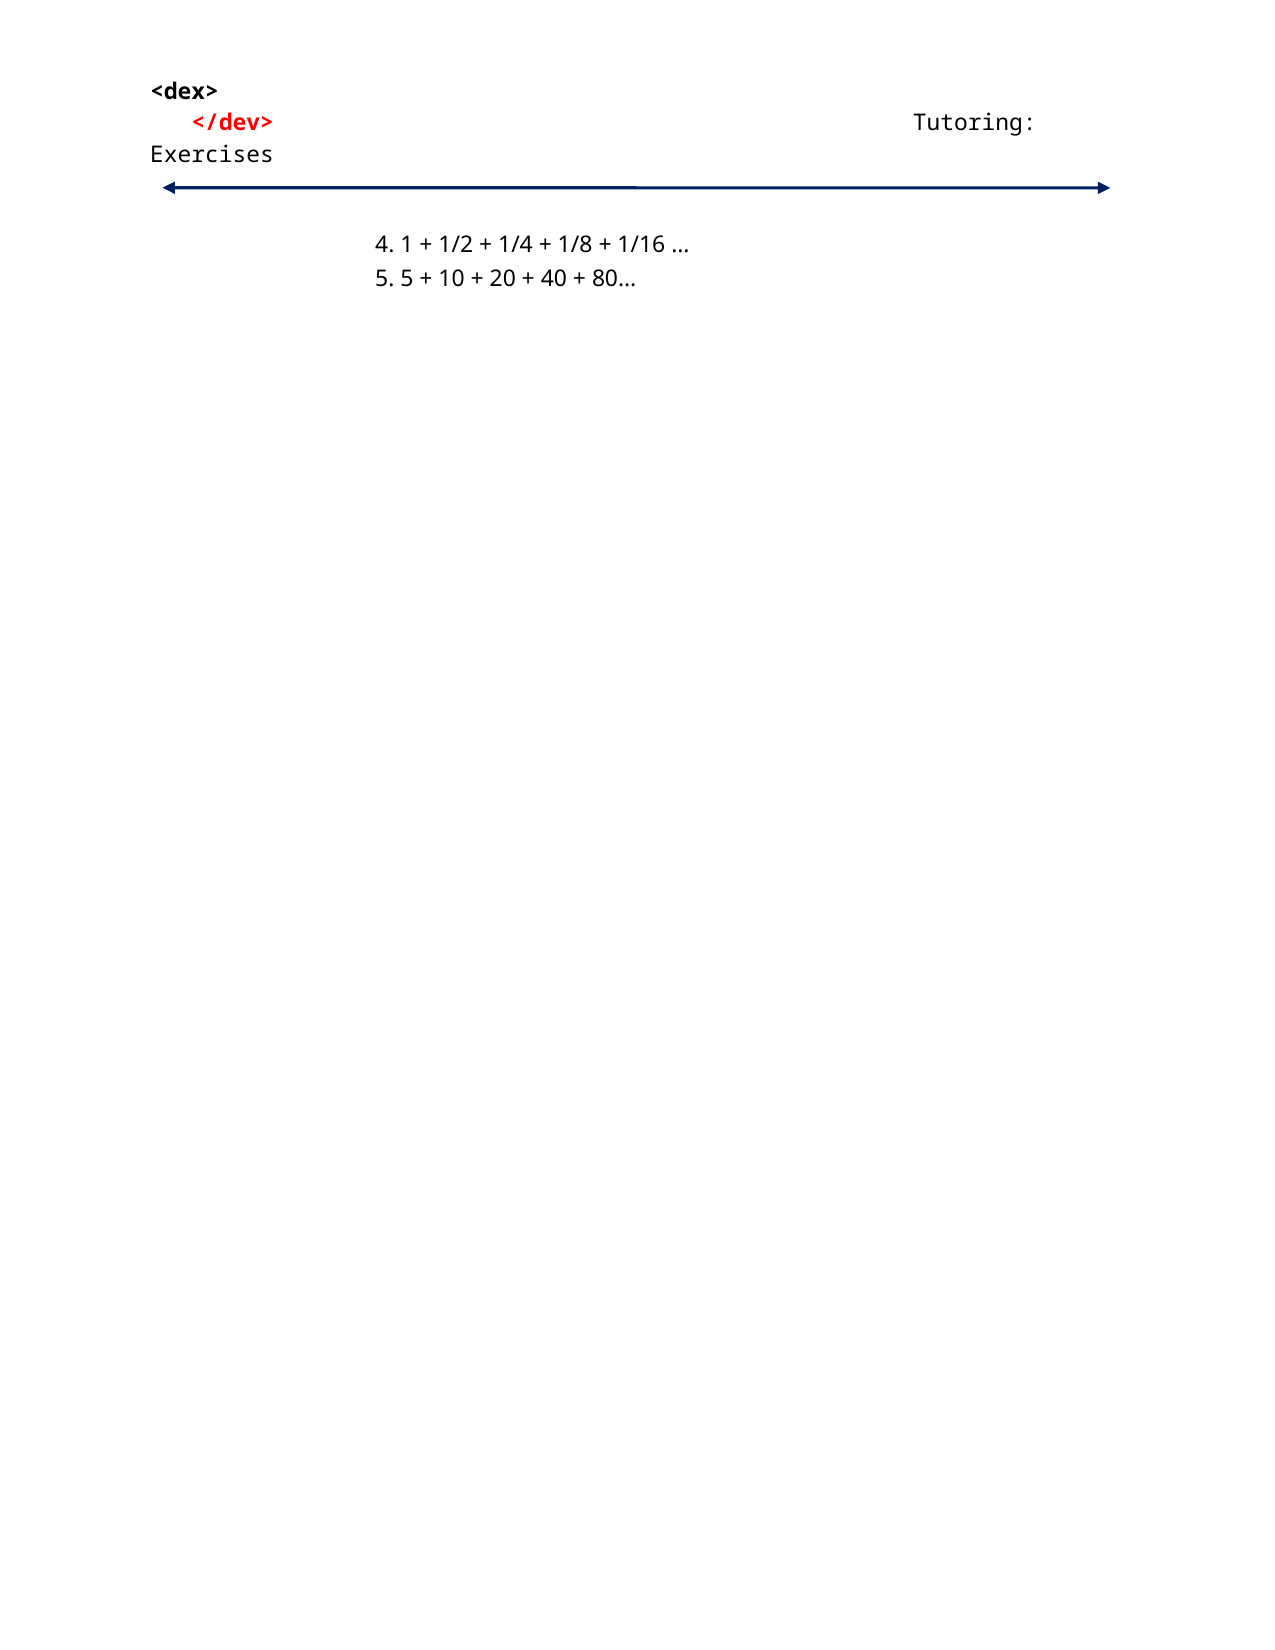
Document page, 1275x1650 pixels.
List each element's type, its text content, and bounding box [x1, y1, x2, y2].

list 5. 5 + 10 + 20 + 40 + 80… [375, 262, 1125, 293]
list 4. 1 + 1/2 + 1/4 + 1/8 + 1/16 … [375, 228, 1125, 259]
